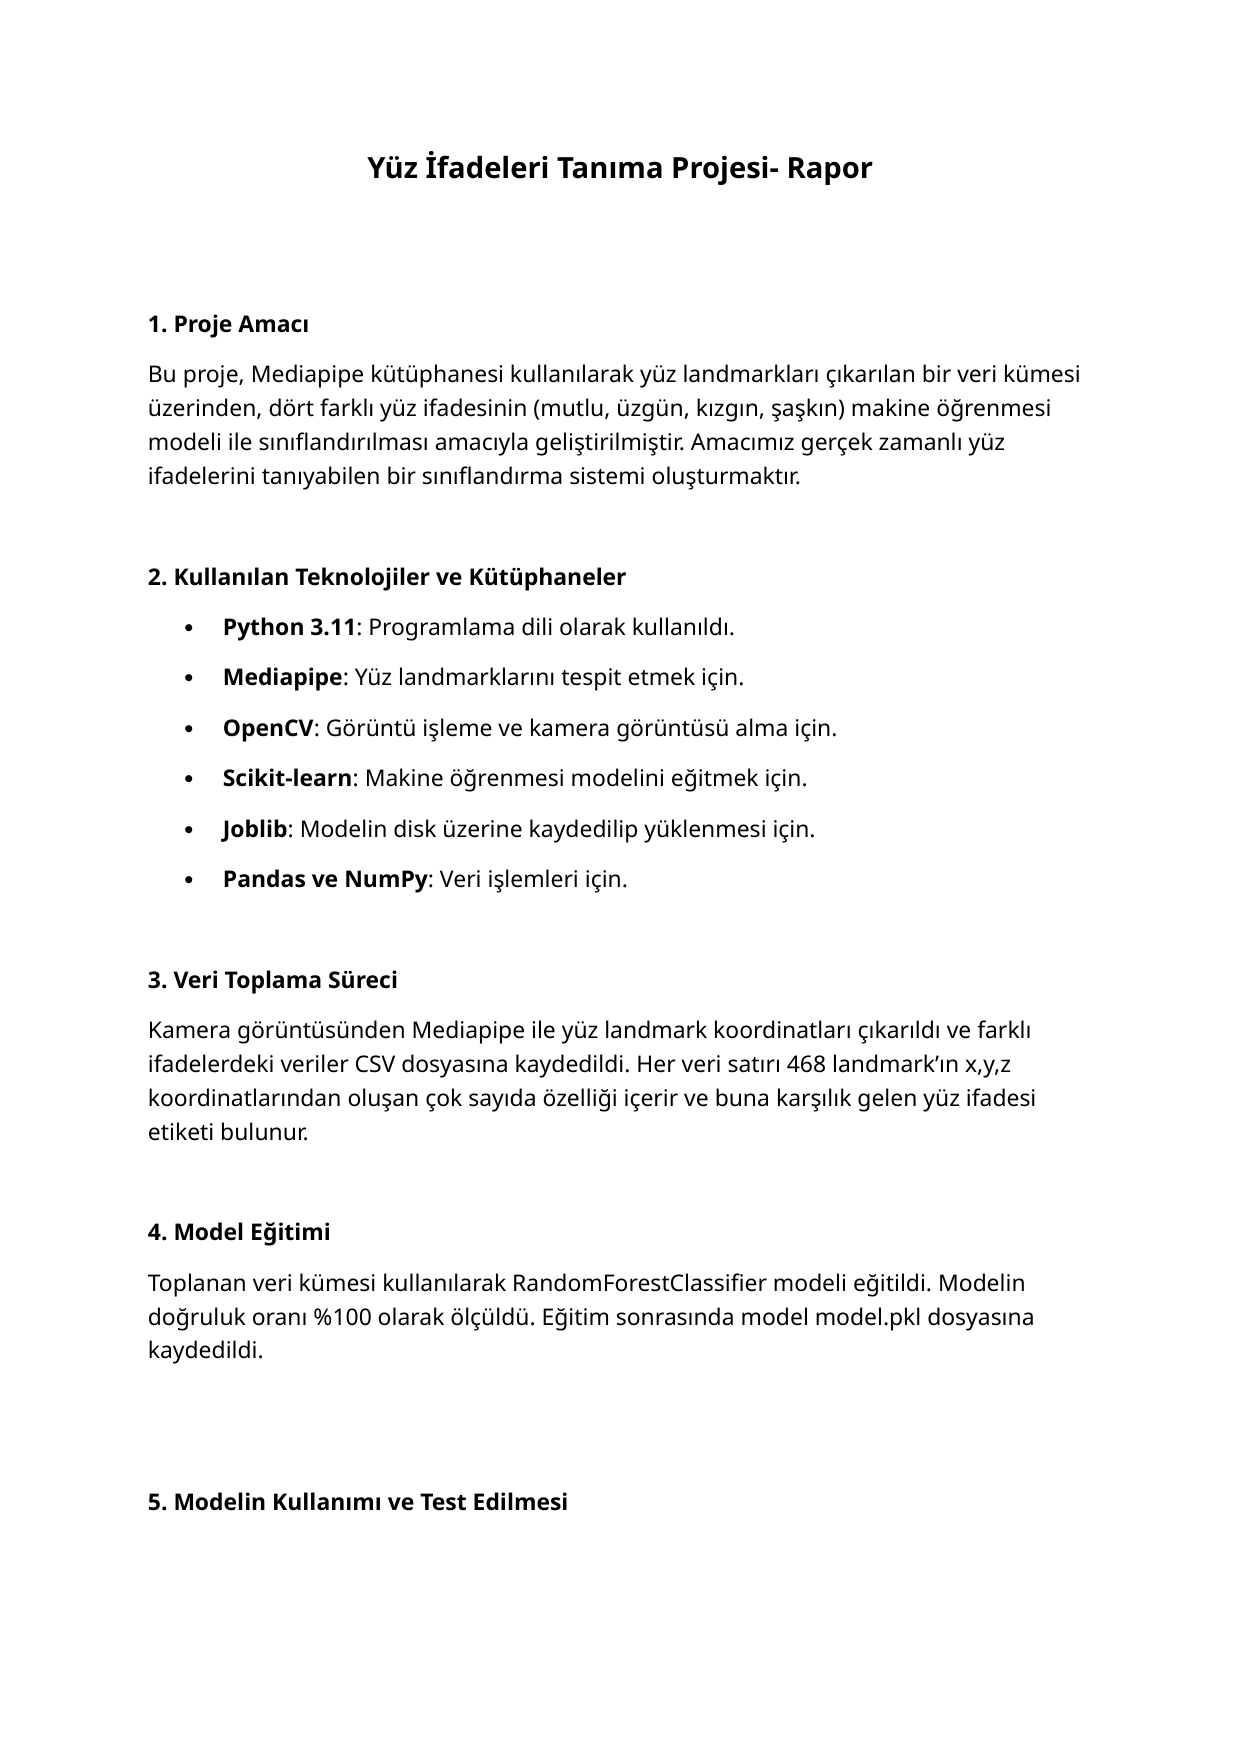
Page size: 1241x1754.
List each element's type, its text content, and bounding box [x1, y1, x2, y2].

text 3. Veri Toplama Süreci [148, 964, 1093, 995]
text Toplanan veri kümesi kullanılarak RandomForestClassifier modeli eğitildi. Modelin doğruluk oranı %100 olarak ölçüldü. Eğitim sonrasında model model.pkl dosyasına kaydedildi. [148, 1267, 1093, 1365]
text Bu proje, Mediapipe kütüphanesi kullanılarak yüz landmarkları çıkarılan bir veri kümesi üzerinden, dört farklı yüz ifadesinin (mutlu, üzgün, kızgın, şaşkın) makine öğrenmesi modeli ile sınıflandırılması amacıyla geliştirilmiştir. Amacımız gerçek zamanlı yüz ifadelerini tanıyabilen bir sınıflandırma sistemi oluşturmaktır. [148, 358, 1093, 491]
text 5. Modelin Kullanımı ve Test Edilmesi [148, 1485, 1093, 1517]
text Kamera görüntüsünden Mediapipe ile yüz landmark koordinatları çıkarıldı ve farklı ifadelerdeki veriler CSV dosyasına kaydedildi. Her veri satırı 468 landmark’ın x,y,z koordinatlarından oluşan çok sayıda özelliği içerir ve buna karşılık gelen yüz ifadesi etiketi bulunur. [148, 1014, 1093, 1147]
list Mediapipe: Yüz landmarklarını tespit etmek için. [185, 661, 1093, 692]
text 4. Model Eğitimi [148, 1216, 1093, 1247]
list OpenCV: Görüntü işleme ve kamera görüntüsü alma için. [185, 712, 1093, 743]
text Yüz İfadeleri Tanıma Projesi- Rapor [148, 148, 1093, 187]
list Joblib: Modelin disk üzerine kaydedilip yüklenmesi için. [185, 812, 1093, 844]
list Python 3.11: Programlama dili olarak kullanıldı. [185, 611, 1093, 642]
text 1. Proje Amacı [148, 308, 1093, 339]
list Pandas ve NumPy: Veri işlemleri için. [185, 863, 1093, 894]
text 2. Kullanılan Teknolojiler ve Kütüphaneler [148, 560, 1093, 592]
list Scikit-learn: Makine öğrenmesi modelini eğitmek için. [185, 762, 1093, 793]
